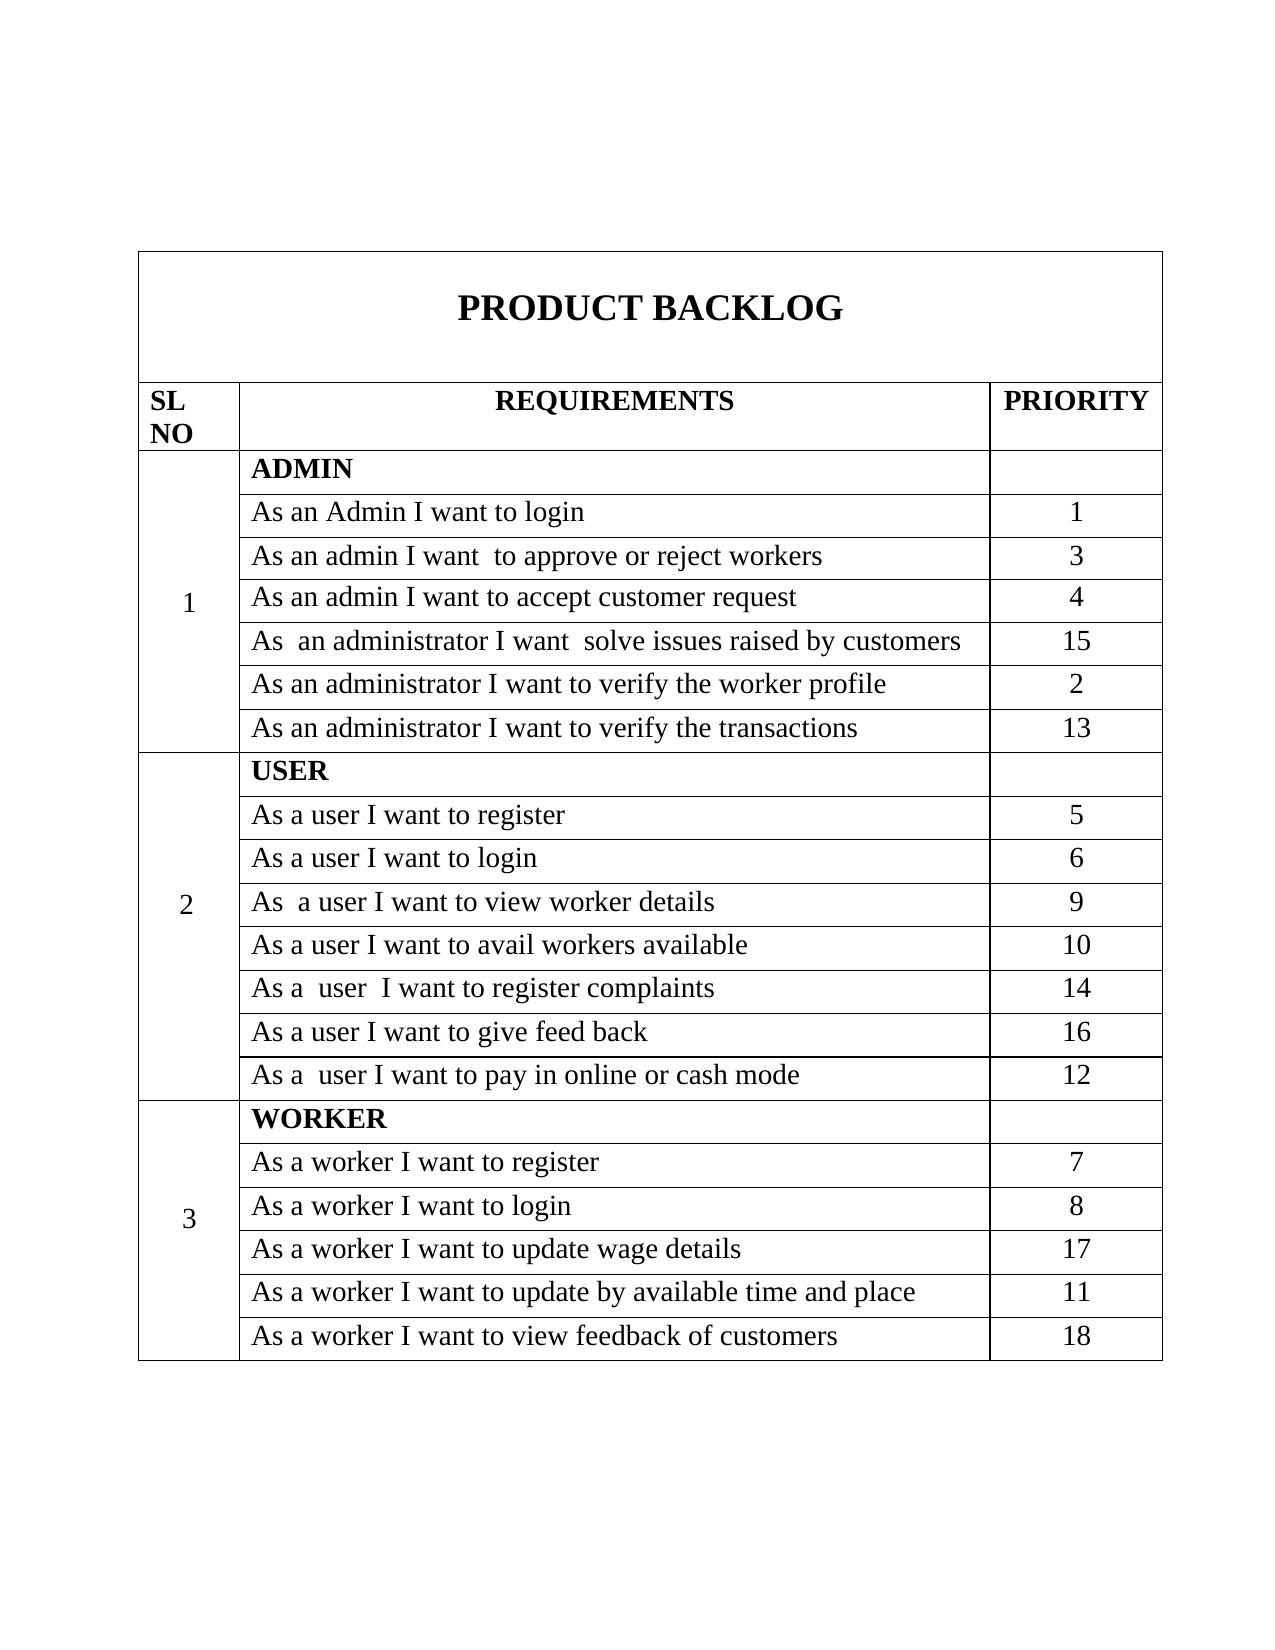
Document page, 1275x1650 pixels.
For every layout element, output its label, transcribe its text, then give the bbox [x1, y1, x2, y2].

table_header PRODUCT BACKLOG [139, 252, 1162, 382]
table_cell As an administrator I want solve issues raised by customers [240, 623, 989, 665]
table_cell 4 [991, 580, 1162, 622]
table_cell As a worker I want to view feedback of customers [240, 1318, 989, 1360]
table_cell 8 [991, 1188, 1162, 1230]
table_cell 18 [991, 1318, 1162, 1360]
table_cell 17 [991, 1231, 1162, 1273]
table_cell As an administrator I want to verify the worker profile [240, 666, 989, 709]
table_cell 2 [139, 753, 239, 1100]
table_cell SL NO [139, 383, 239, 450]
table_cell 1 [139, 451, 239, 752]
table_cell 11 [991, 1275, 1162, 1317]
table_cell As an admin I want to accept customer request [240, 580, 989, 622]
table_cell REQUIREMENTS [240, 383, 989, 450]
table_cell 6 [991, 840, 1162, 883]
table_cell As a worker I want to register [240, 1144, 989, 1187]
table_cell As a user I want to register complaints [240, 971, 989, 1013]
table_cell ADMIN [240, 451, 989, 493]
table_cell As a user I want to login [240, 840, 989, 883]
table_cell 10 [991, 927, 1162, 969]
table_cell 14 [991, 971, 1162, 1013]
table_cell As a user I want to give feed back [240, 1014, 989, 1056]
table_cell As an admin I want to approve or reject workers [240, 538, 989, 578]
table_cell As a user I want to view worker details [240, 884, 989, 926]
table_cell 13 [991, 710, 1162, 752]
table_cell [991, 451, 1162, 493]
table_cell 7 [991, 1144, 1162, 1187]
table_cell WORKER [240, 1101, 989, 1143]
table_cell As a worker I want to login [240, 1188, 989, 1230]
table_cell 3 [139, 1101, 239, 1360]
table_cell As a worker I want to update wage details [240, 1231, 989, 1273]
table_cell As a worker I want to update by available time and place [240, 1275, 989, 1317]
table_cell 16 [991, 1014, 1162, 1056]
table_cell As a user I want to register [240, 797, 989, 839]
table_cell [991, 753, 1162, 796]
table_cell As an Admin I want to login [240, 495, 989, 537]
table_cell 1 [991, 495, 1162, 537]
table_cell 12 [991, 1058, 1162, 1100]
table_cell PRIORITY [991, 383, 1162, 450]
table_cell [991, 1101, 1162, 1143]
table_cell As an administrator I want to verify the transactions [240, 710, 989, 752]
table_cell As a user I want to pay in online or cash mode [240, 1058, 989, 1100]
table_cell USER [240, 753, 989, 796]
table_cell 9 [991, 884, 1162, 926]
table_cell 15 [991, 623, 1162, 665]
table_cell 3 [991, 538, 1162, 578]
table_cell As a user I want to avail workers available [240, 927, 989, 969]
table_cell 5 [991, 797, 1162, 839]
table_cell 2 [991, 666, 1162, 709]
